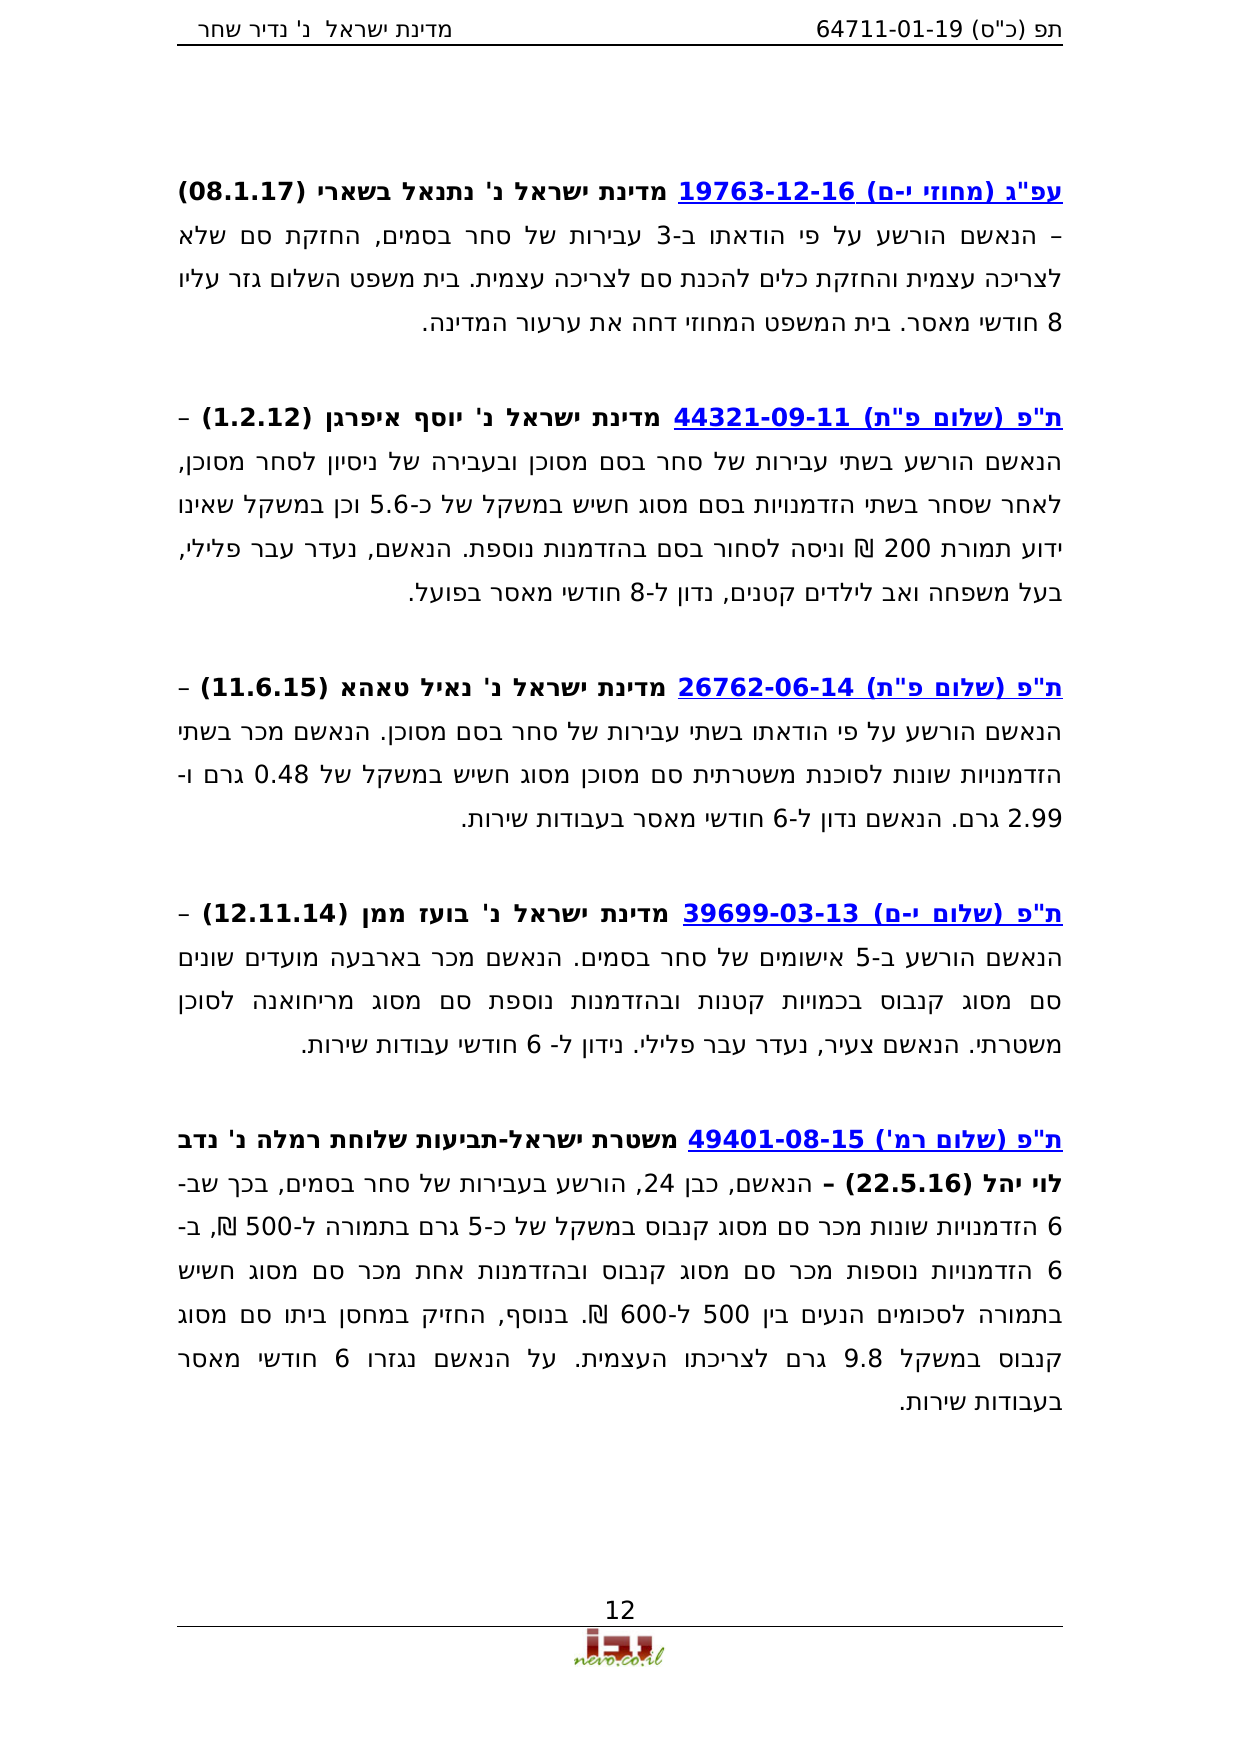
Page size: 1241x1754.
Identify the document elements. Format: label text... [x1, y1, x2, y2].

text ת"פ (שלום פ"ת) 26762-06-14 מדינת ישראל נ' נאיל טאהא (11.6.15) – הנאשם הורשע על פי הודאתו בשתי עבירות של סחר בסם מסוכן. הנאשם מכר בשתי הזדמנויות שונות לסוכנת משטרתית סם מסוכן מסוג חשיש במשקל של 0.48 גרם ו-2.99 גרם. הנאשם נדון ל-6 חודשי מאסר בעבודות שירות. [177, 673, 1063, 833]
text עפ"ג (מחוזי י-ם) 19763-12-16 מדינת ישראל נ' נתנאל בשארי (08.1.17) – הנאשם הורשע על פי הודאתו ב-3 עבירות של סחר בסמים, החזקת סם שלא לצריכה עצמית והחזקת כלים להכנת סם לצריכה עצמית. בית משפט השלום גזר עליו 8 חודשי מאסר. בית המשפט המחוזי דחה את ערעור המדינה. [177, 177, 1063, 338]
text ת"פ (שלום רמ') 49401-08-15 משטרת ישראל-תביעות שלוחת רמלה נ' נדב לוי יהל (22.5.16) – הנאשם, כבן 24, הורשע בעבירות של סחר בסמים, בכך שב-6 הזדמנויות שונות מכר סם מסוג קנבוס במשקל של כ-5 גרם בתמורה ל-500 ₪, ב-6 הזדמנויות נוספות מכר סם מסוג קנבוס ובהזדמנות אחת מכר סם מסוג חשיש בתמורה לסכומים הנעים בין 500 ל-600 ₪. בנוסף, החזיק במחסן ביתו סם מסוג קנבוס במשקל 9.8 גרם לצריכתו העצמית. על הנאשם נגזרו 6 חודשי מאסר בעבודות שירות. [177, 1125, 1063, 1417]
text ת"פ (שלום פ"ת) 44321-09-11 מדינת ישראל נ' יוסף איפרגן (1.2.12) – הנאשם הורשע בשתי עבירות של סחר בסם מסוכן ובעבירה של ניסיון לסחר מסוכן, לאחר שסחר בשתי הזדמנויות בסם מסוג חשיש במשקל של כ-5.6 וכן במשקל שאינו ידוע תמורת 200 ₪ וניסה לסחור בסם בהזדמנות נוספת. הנאשם, נעדר עבר פלילי, בעל משפחה ואב לילדים קטנים, נדון ל-8 חודשי מאסר בפועל. [177, 403, 1063, 607]
text ת"פ (שלום י-ם) 39699-03-13 מדינת ישראל נ' בועז ממן (12.11.14) – הנאשם הורשע ב-5 אישומים של סחר בסמים. הנאשם מכר בארבעה מועדים שונים סם מסוג קנבוס בכמויות קטנות ובהזדמנות נוספת סם מסוג מריחואנה לסוכן משטרתי. הנאשם צעיר, נעדר עבר פלילי. נידון ל- 6 חודשי עבודות שירות. [177, 899, 1063, 1059]
picture [574, 1628, 666, 1667]
